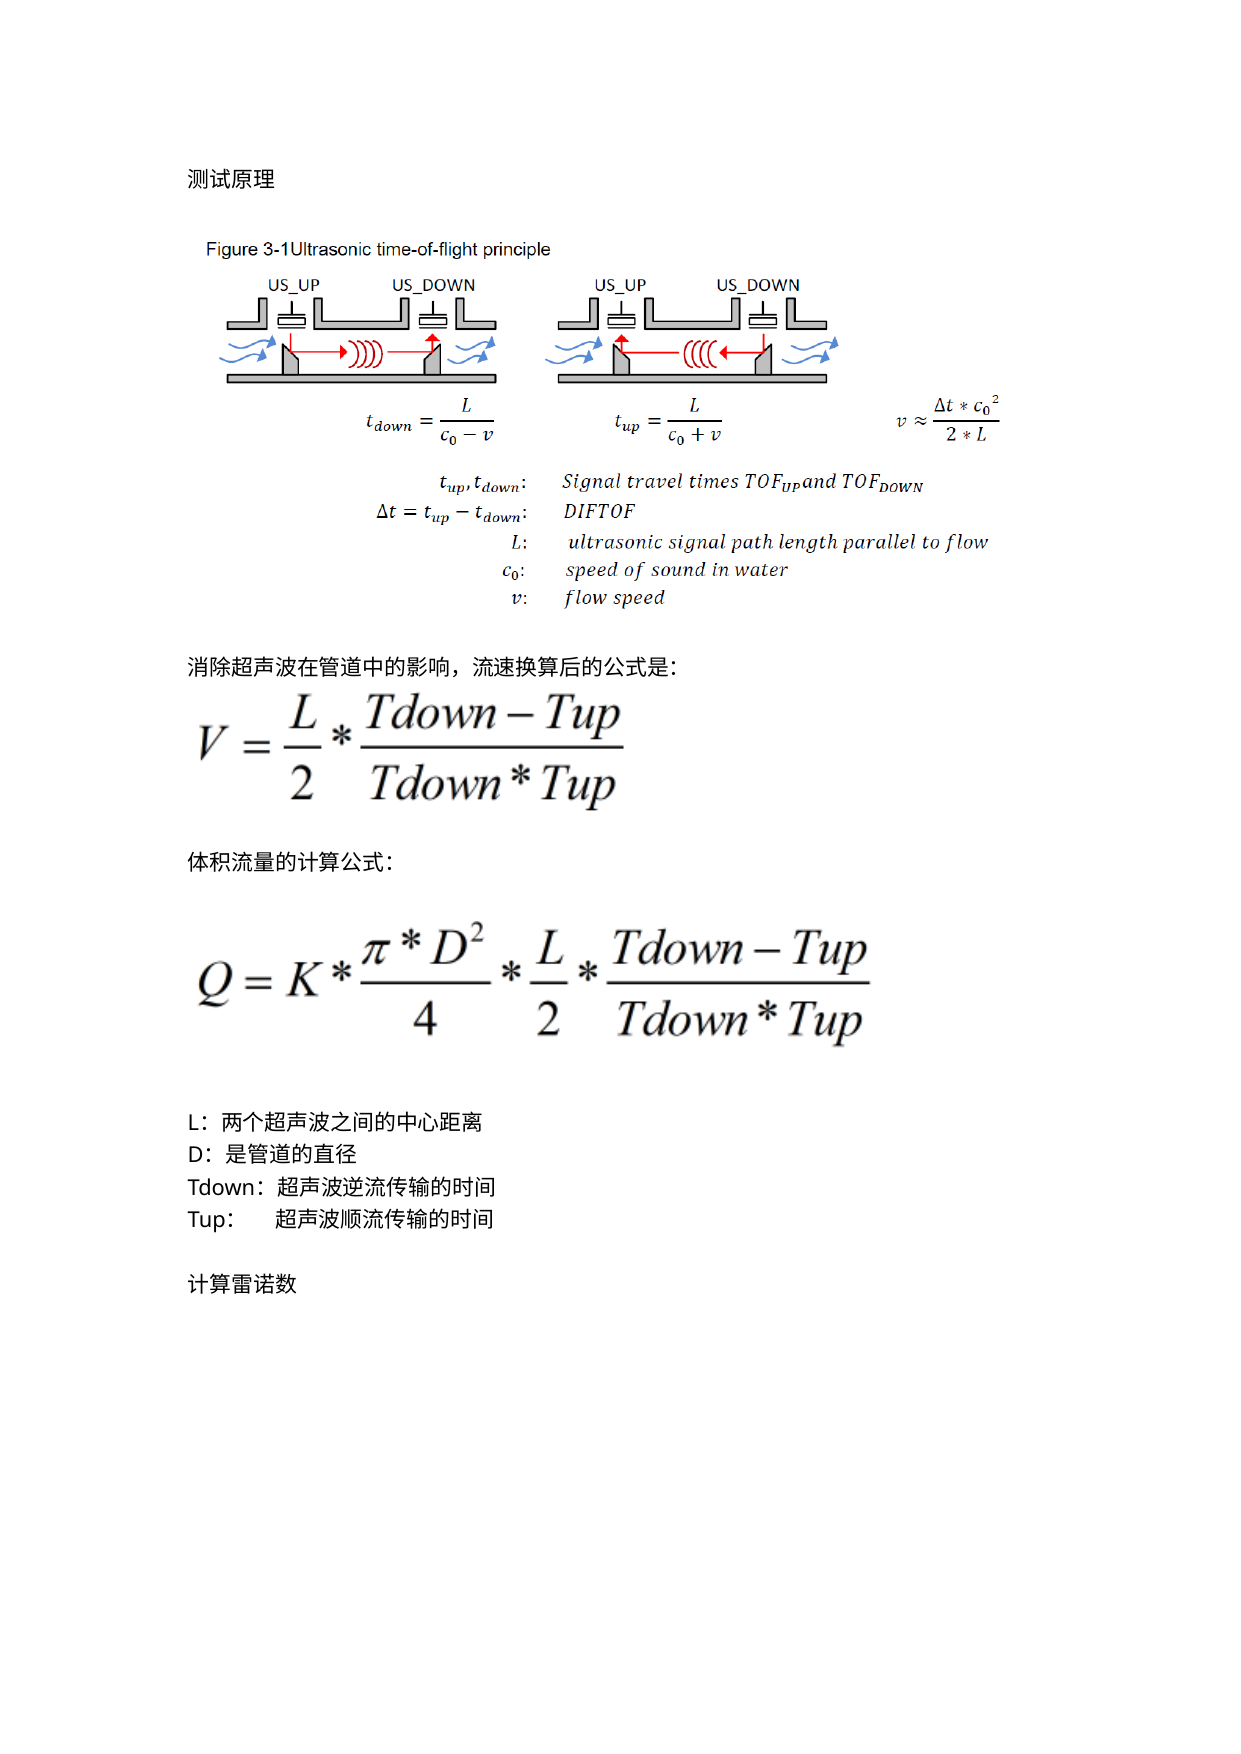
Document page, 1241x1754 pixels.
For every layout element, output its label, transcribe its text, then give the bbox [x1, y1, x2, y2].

text Tdown：超声波逆流传输的时间 [187, 1169, 1053, 1202]
text 消除超声波在管道中的影响，流速换算后的公式是： [187, 649, 1053, 682]
text Tup： 超声波顺流传输的时间 [187, 1202, 1053, 1234]
text 测试原理 [187, 162, 1053, 194]
text 计算雷诺数 [187, 1267, 1053, 1299]
text D：是管道的直径 [187, 1137, 1053, 1169]
text 体积流量的计算公式： [187, 844, 1053, 877]
picture [187, 227, 1053, 611]
picture [187, 909, 904, 1071]
text L：两个超声波之间的中心距离 [187, 1104, 1053, 1137]
picture [187, 682, 688, 839]
